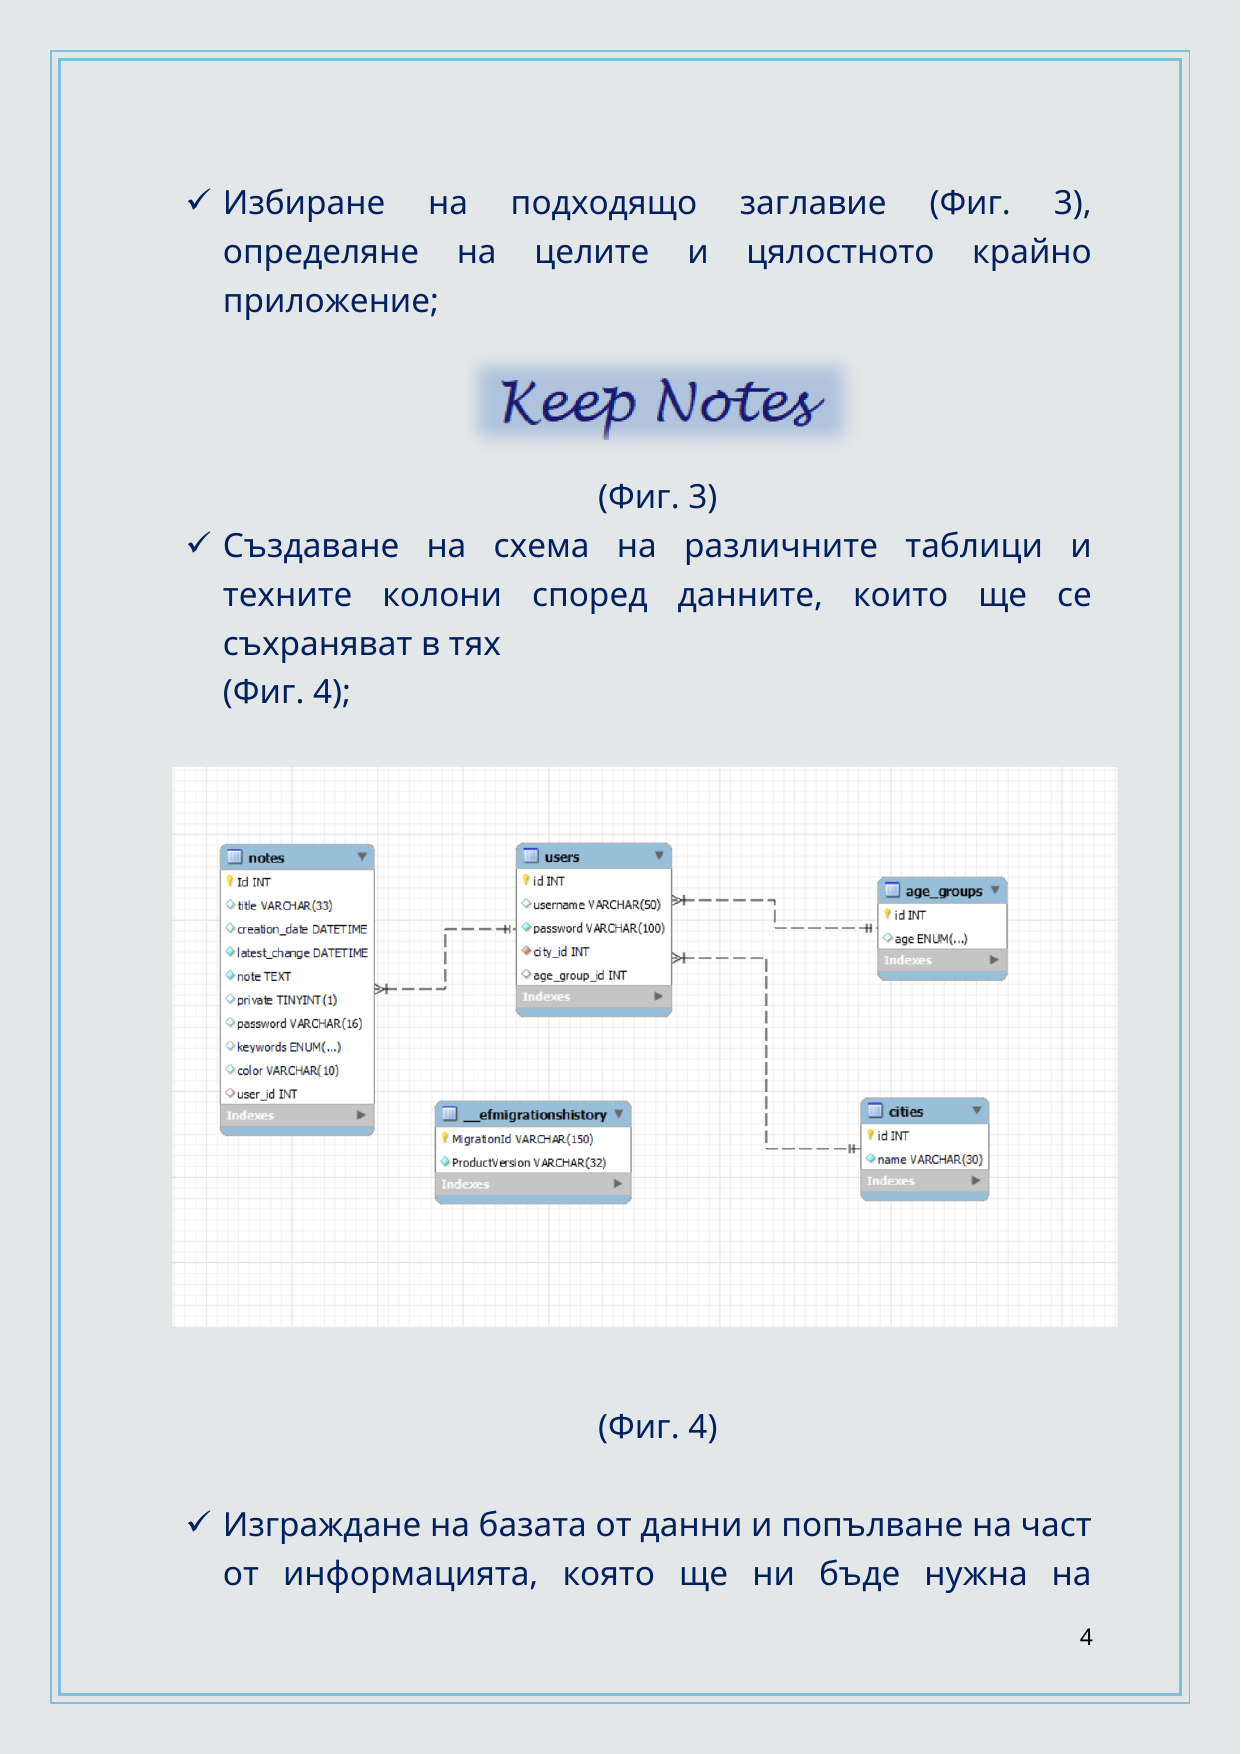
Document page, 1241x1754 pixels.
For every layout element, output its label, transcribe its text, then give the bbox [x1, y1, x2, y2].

picture [172, 767, 1118, 1327]
list (Фиг. 4); [223, 668, 1093, 714]
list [185, 1501, 1093, 1595]
list Създаване на схема на различните таблици и техните колони според данните, които ще се съхраняват в тях [185, 521, 1093, 665]
list Избиране на подходящо заглавие (Фиг. 3), определяне на целите и цялостното крайно приложение; [185, 179, 1093, 322]
list (Фиг. 3) [223, 472, 1093, 518]
picture [489, 377, 833, 426]
list (Фиг. 4) [223, 1403, 1093, 1448]
